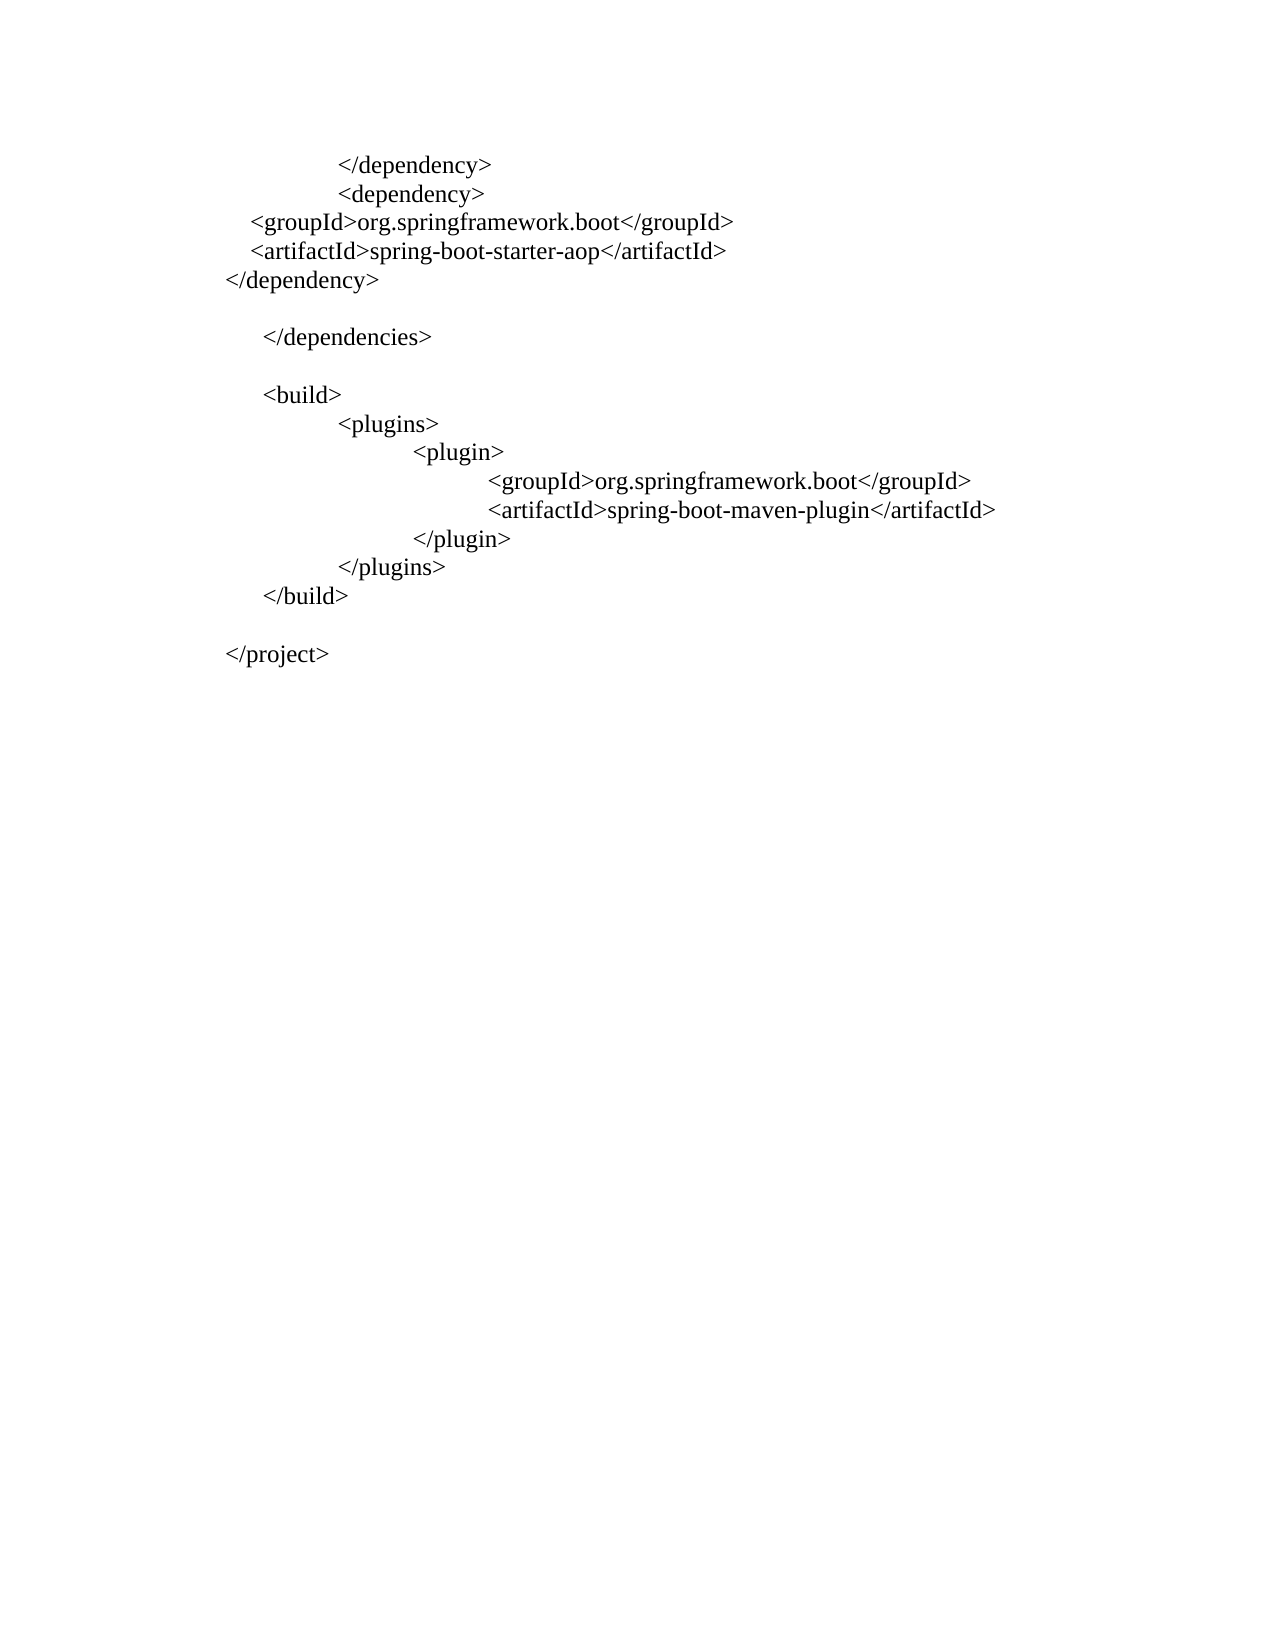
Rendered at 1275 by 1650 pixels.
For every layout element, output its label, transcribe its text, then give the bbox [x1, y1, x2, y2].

text <artifactId>spring-boot-starter-aop</artifactId> [225, 236, 1087, 265]
text </plugins> [225, 552, 1087, 581]
text </dependency> [225, 265, 1087, 294]
text <plugins> [225, 409, 1087, 437]
text <groupId>org.springframework.boot</groupId> [225, 466, 1087, 495]
text <plugin> [225, 437, 1087, 466]
text <artifactId>spring-boot-maven-plugin</artifactId> [225, 495, 1087, 524]
text <dependency> [225, 179, 1087, 207]
text </dependencies> [225, 322, 1087, 351]
text </project> [225, 639, 1087, 667]
text </dependency> [225, 150, 1087, 179]
text </build> [225, 581, 1087, 610]
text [225, 207, 1087, 236]
text </plugin> [225, 524, 1087, 552]
text <build> [225, 380, 1087, 409]
